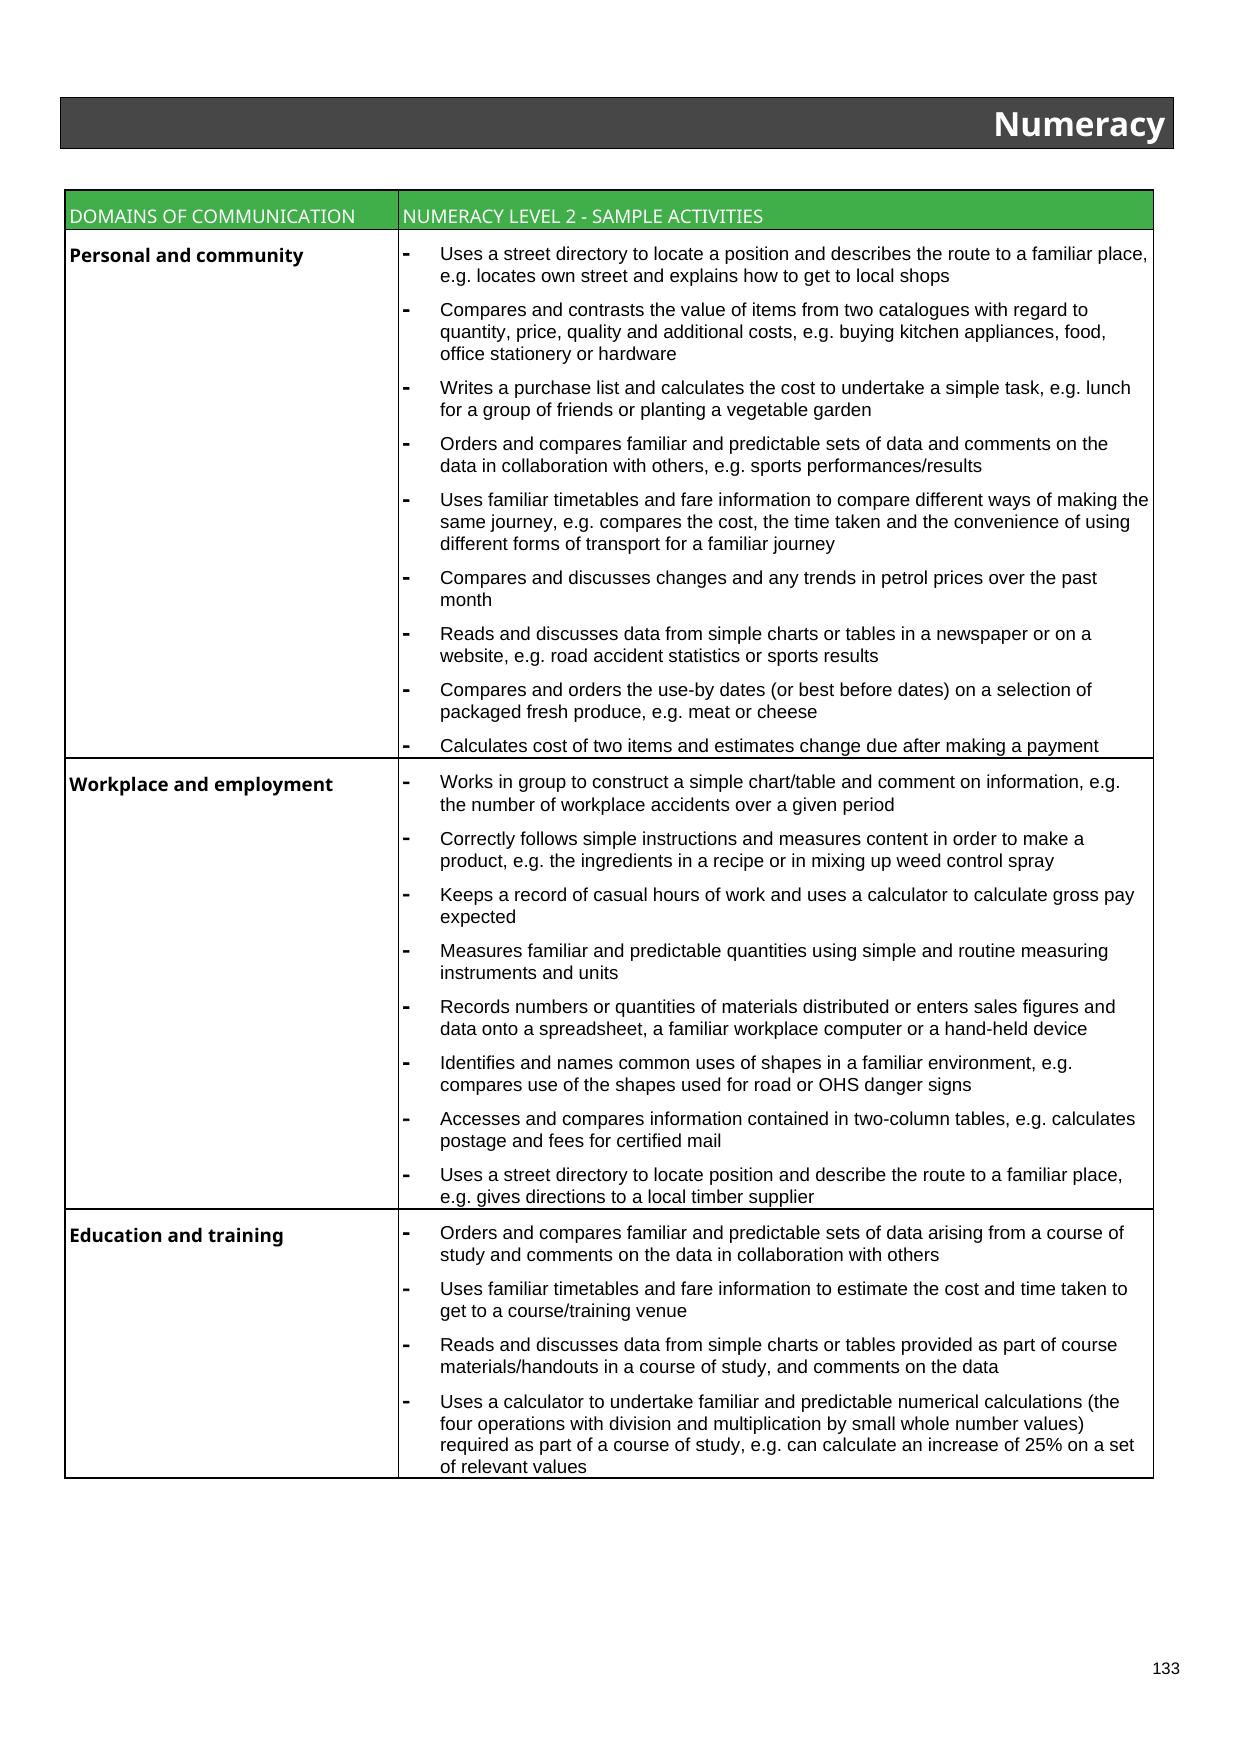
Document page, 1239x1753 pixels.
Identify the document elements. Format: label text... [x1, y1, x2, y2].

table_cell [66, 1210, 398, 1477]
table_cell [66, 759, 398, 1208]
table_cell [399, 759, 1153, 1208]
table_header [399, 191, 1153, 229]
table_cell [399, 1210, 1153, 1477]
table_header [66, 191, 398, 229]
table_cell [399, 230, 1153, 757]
subtitle Numeracy [61, 98, 1173, 148]
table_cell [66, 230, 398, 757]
